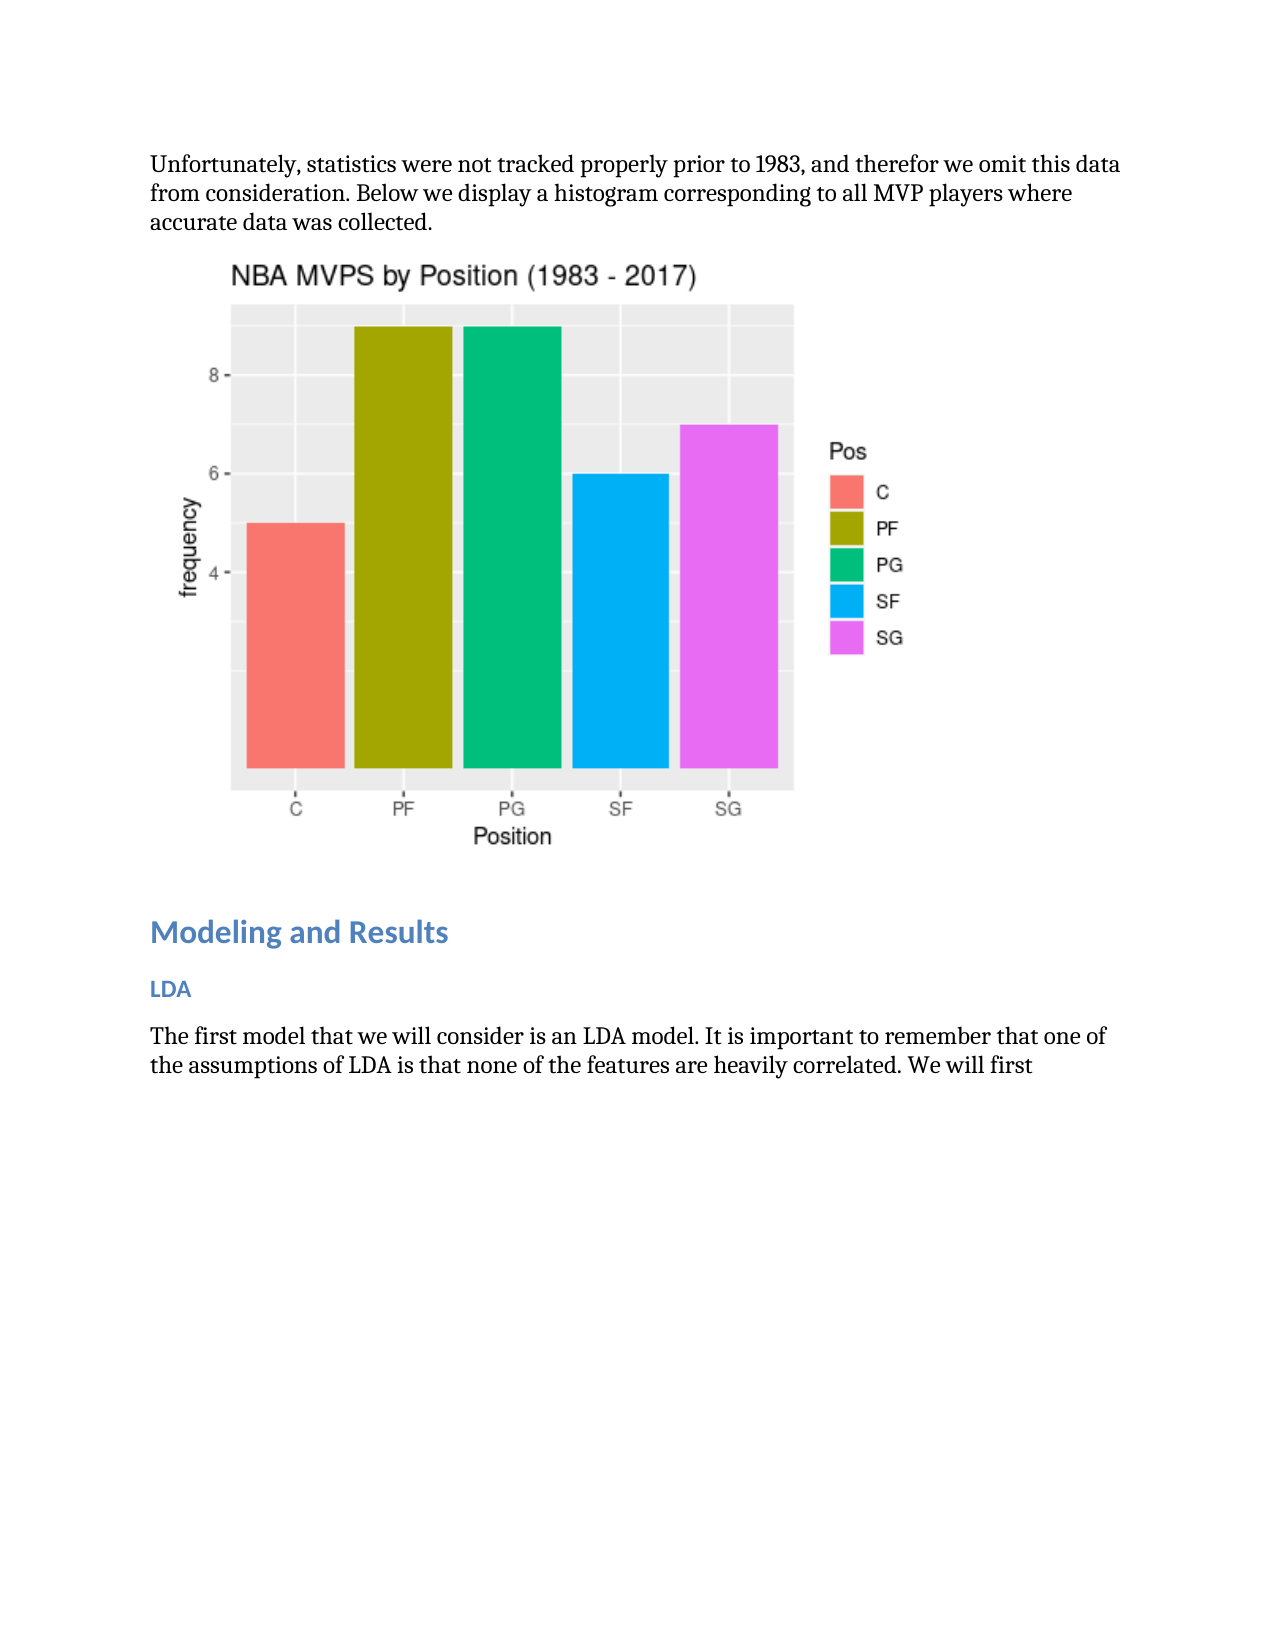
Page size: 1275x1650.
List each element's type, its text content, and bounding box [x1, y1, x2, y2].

subtitle LDA [150, 973, 1125, 1003]
text Unfortunately, statistics were not tracked properly prior to 1983, and therefor we omit this data from consideration. Below we display a histogram corresponding to all MVP players where accurate data was collected. [150, 150, 1125, 236]
text The first model that we will consider is an LDA model. It is important to remember that one of the assumptions of LDA is that none of the features are heavily correlated. We will first examine a correlation matrix of our data. [150, 1022, 1125, 1080]
subtitle Modeling and Results [150, 911, 1125, 952]
picture [168, 255, 927, 862]
